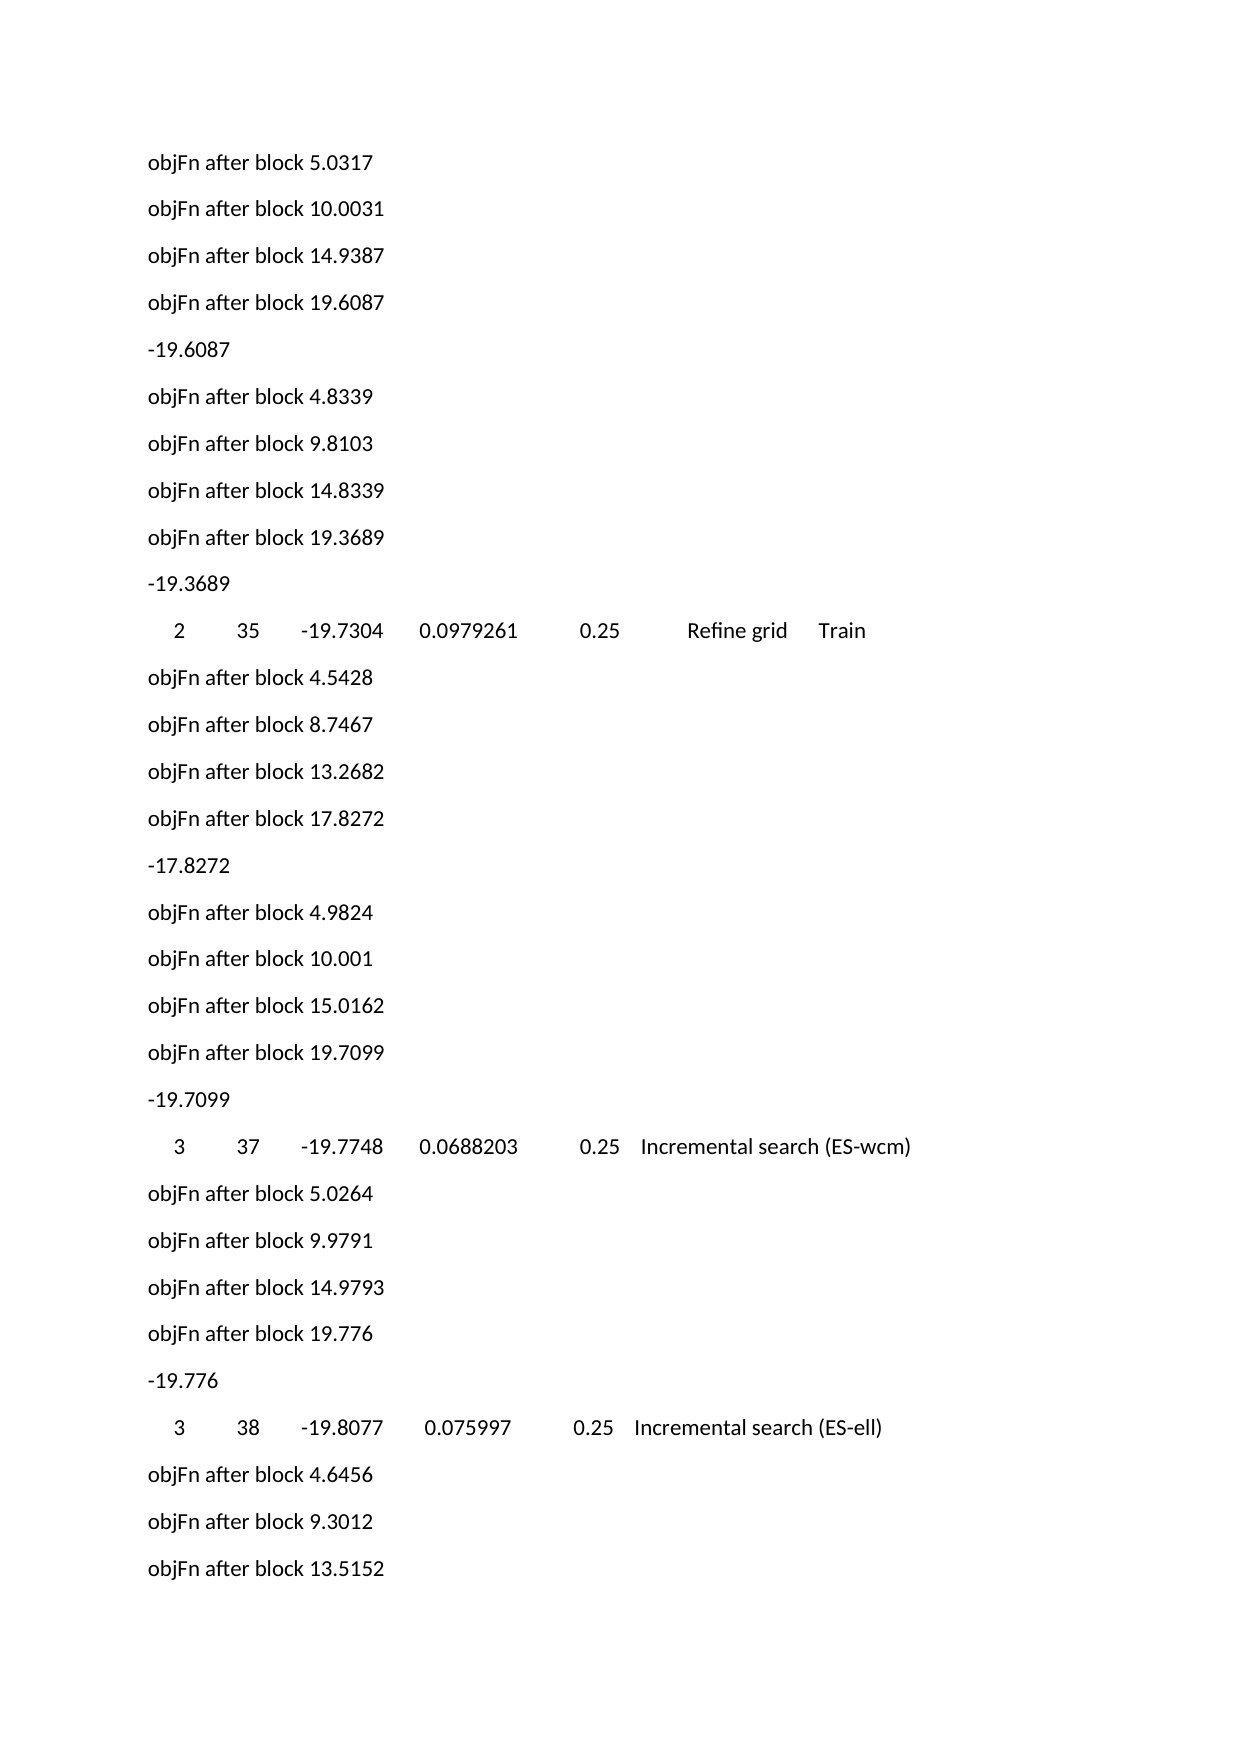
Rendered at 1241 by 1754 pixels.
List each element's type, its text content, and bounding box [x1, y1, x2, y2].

text objFn after block 5.0264 [148, 1179, 1093, 1207]
text objFn after block 8.7467 [148, 710, 1093, 738]
text objFn after block 14.8339 [148, 476, 1093, 504]
text 3 37 -19.7748 0.0688203 0.25 Incremental search (ES-wcm) [148, 1132, 1093, 1160]
text -19.7099 [148, 1085, 1093, 1113]
text objFn after block 15.0162 [148, 991, 1093, 1019]
text -19.3689 [148, 569, 1093, 597]
text 3 38 -19.8077 0.075997 0.25 Incremental search (ES-ell) [148, 1413, 1093, 1441]
text objFn after block 9.3012 [148, 1507, 1093, 1535]
text 2 35 -19.7304 0.0979261 0.25 Refine grid Train [148, 616, 1093, 644]
text objFn after block 14.9387 [148, 241, 1093, 269]
text objFn after block 4.5428 [148, 663, 1093, 691]
text -19.776 [148, 1366, 1093, 1394]
text objFn after block 13.2682 [148, 757, 1093, 785]
text objFn after block 13.5152 [148, 1554, 1093, 1582]
text objFn after block 9.9791 [148, 1226, 1093, 1254]
text -19.6087 [148, 335, 1093, 363]
text objFn after block 4.8339 [148, 382, 1093, 410]
text objFn after block 14.9793 [148, 1273, 1093, 1301]
text objFn after block 17.8272 [148, 804, 1093, 832]
text objFn after block 10.0031 [148, 194, 1093, 222]
text objFn after block 19.3689 [148, 523, 1093, 551]
text objFn after block 4.9824 [148, 898, 1093, 926]
text -17.8272 [148, 851, 1093, 879]
text objFn after block 10.001 [148, 944, 1093, 972]
text objFn after block 4.6456 [148, 1460, 1093, 1488]
text objFn after block 19.7099 [148, 1038, 1093, 1066]
text objFn after block 19.776 [148, 1319, 1093, 1347]
text objFn after block 19.6087 [148, 288, 1093, 316]
text objFn after block 5.0317 [148, 148, 1093, 176]
text objFn after block 9.8103 [148, 429, 1093, 457]
